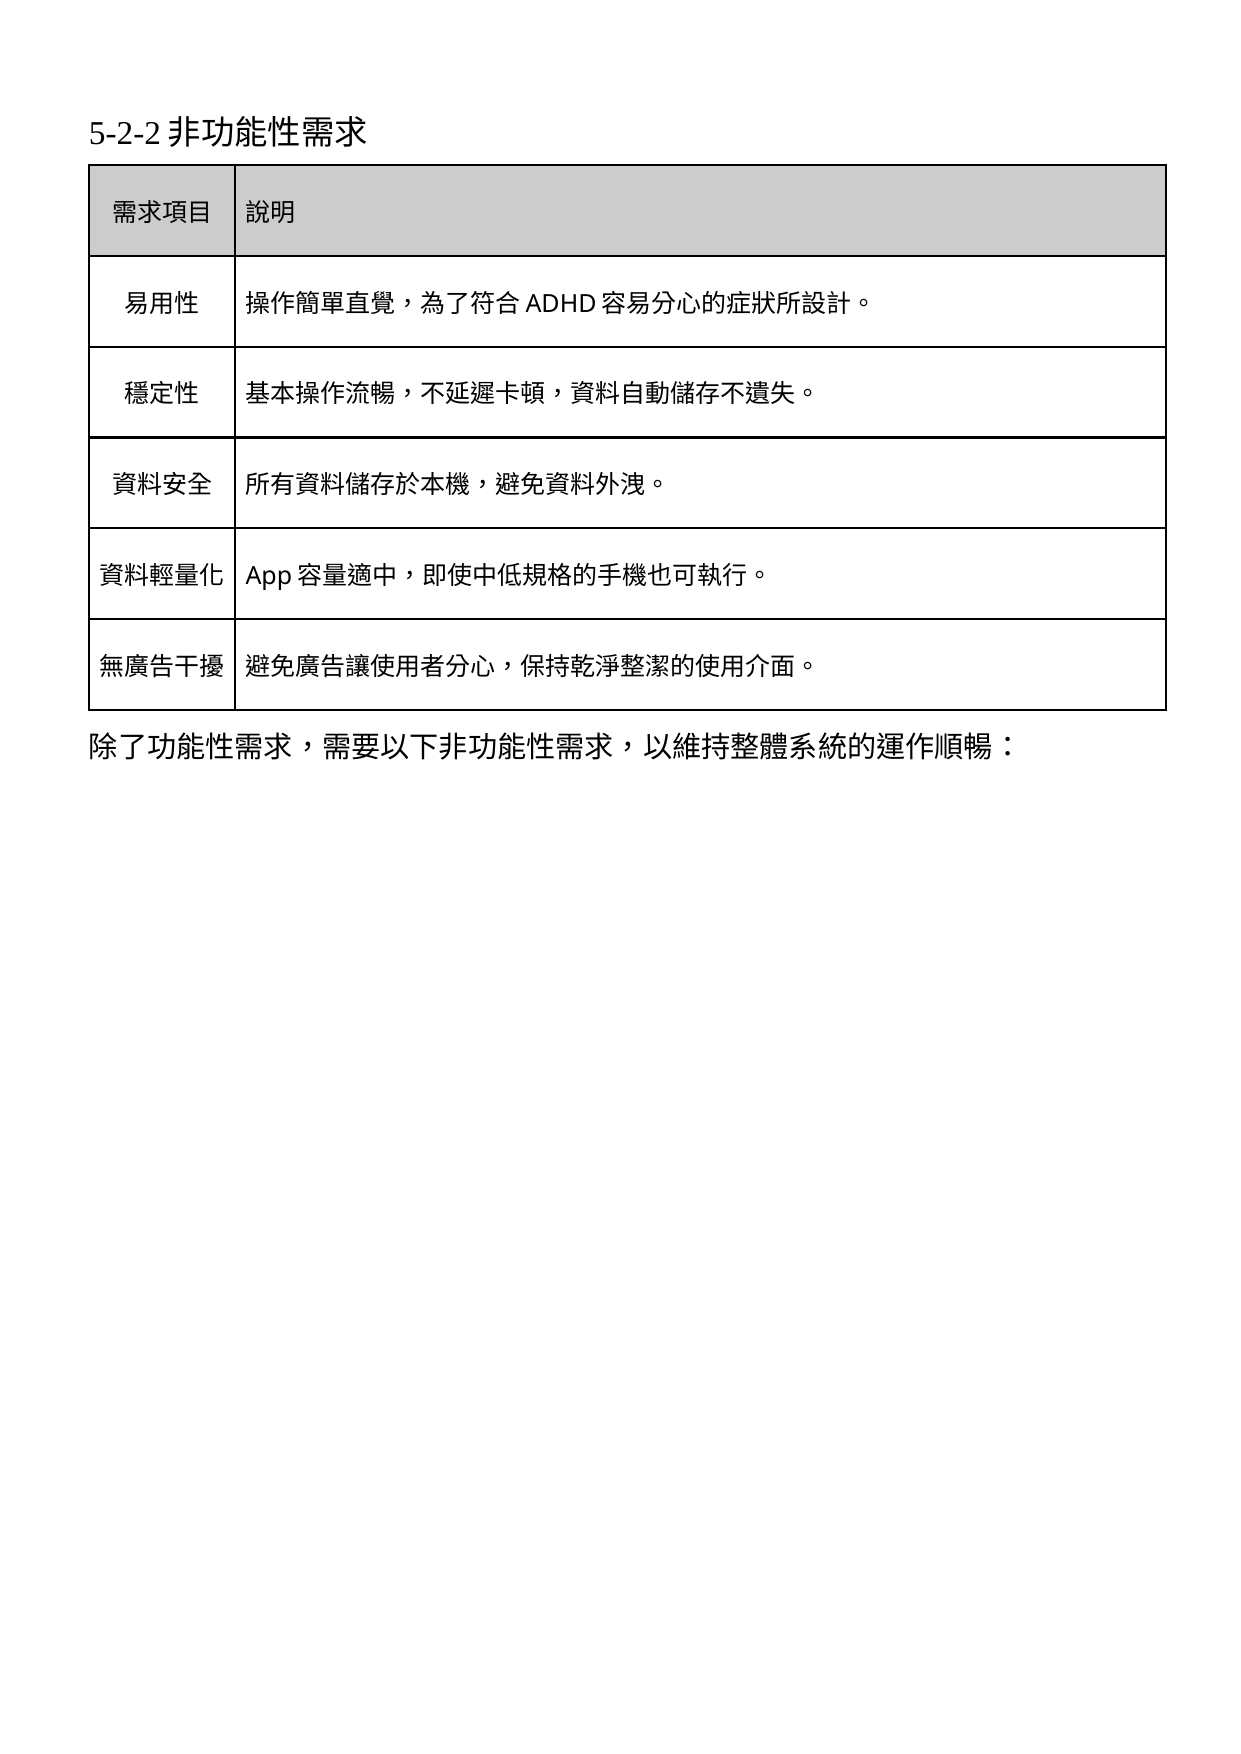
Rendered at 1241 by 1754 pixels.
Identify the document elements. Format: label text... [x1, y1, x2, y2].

table_header 說明 [236, 166, 1165, 255]
table_cell 無廣告干擾 [90, 620, 234, 709]
table_cell 資料安全 [90, 439, 234, 527]
table_cell 基本操作流暢，不延遲卡頓，資料自動儲存不遺失。 [236, 348, 1165, 436]
table_cell App容量適中，即使中低規格的手機也可執行。 [236, 529, 1165, 618]
table_cell 避免廣告讓使用者分心，保持乾淨整潔的使用介面。 [236, 620, 1165, 709]
table_cell 易用性 [90, 257, 234, 346]
table_header 需求項目 [90, 166, 234, 255]
table_cell 所有資料儲存於本機，避免資料外洩。 [236, 439, 1165, 527]
table_cell 操作簡單直覺，為了符合ADHD容易分心的症狀所設計。 [236, 257, 1165, 346]
text 5-2-2非功能性需求 [89, 96, 1152, 164]
text 除了功能性需求，需要以下非功能性需求，以維持整體系統的運作順暢： [89, 711, 1152, 779]
table_cell 穩定性 [90, 348, 234, 436]
table_cell 資料輕量化 [90, 529, 234, 618]
